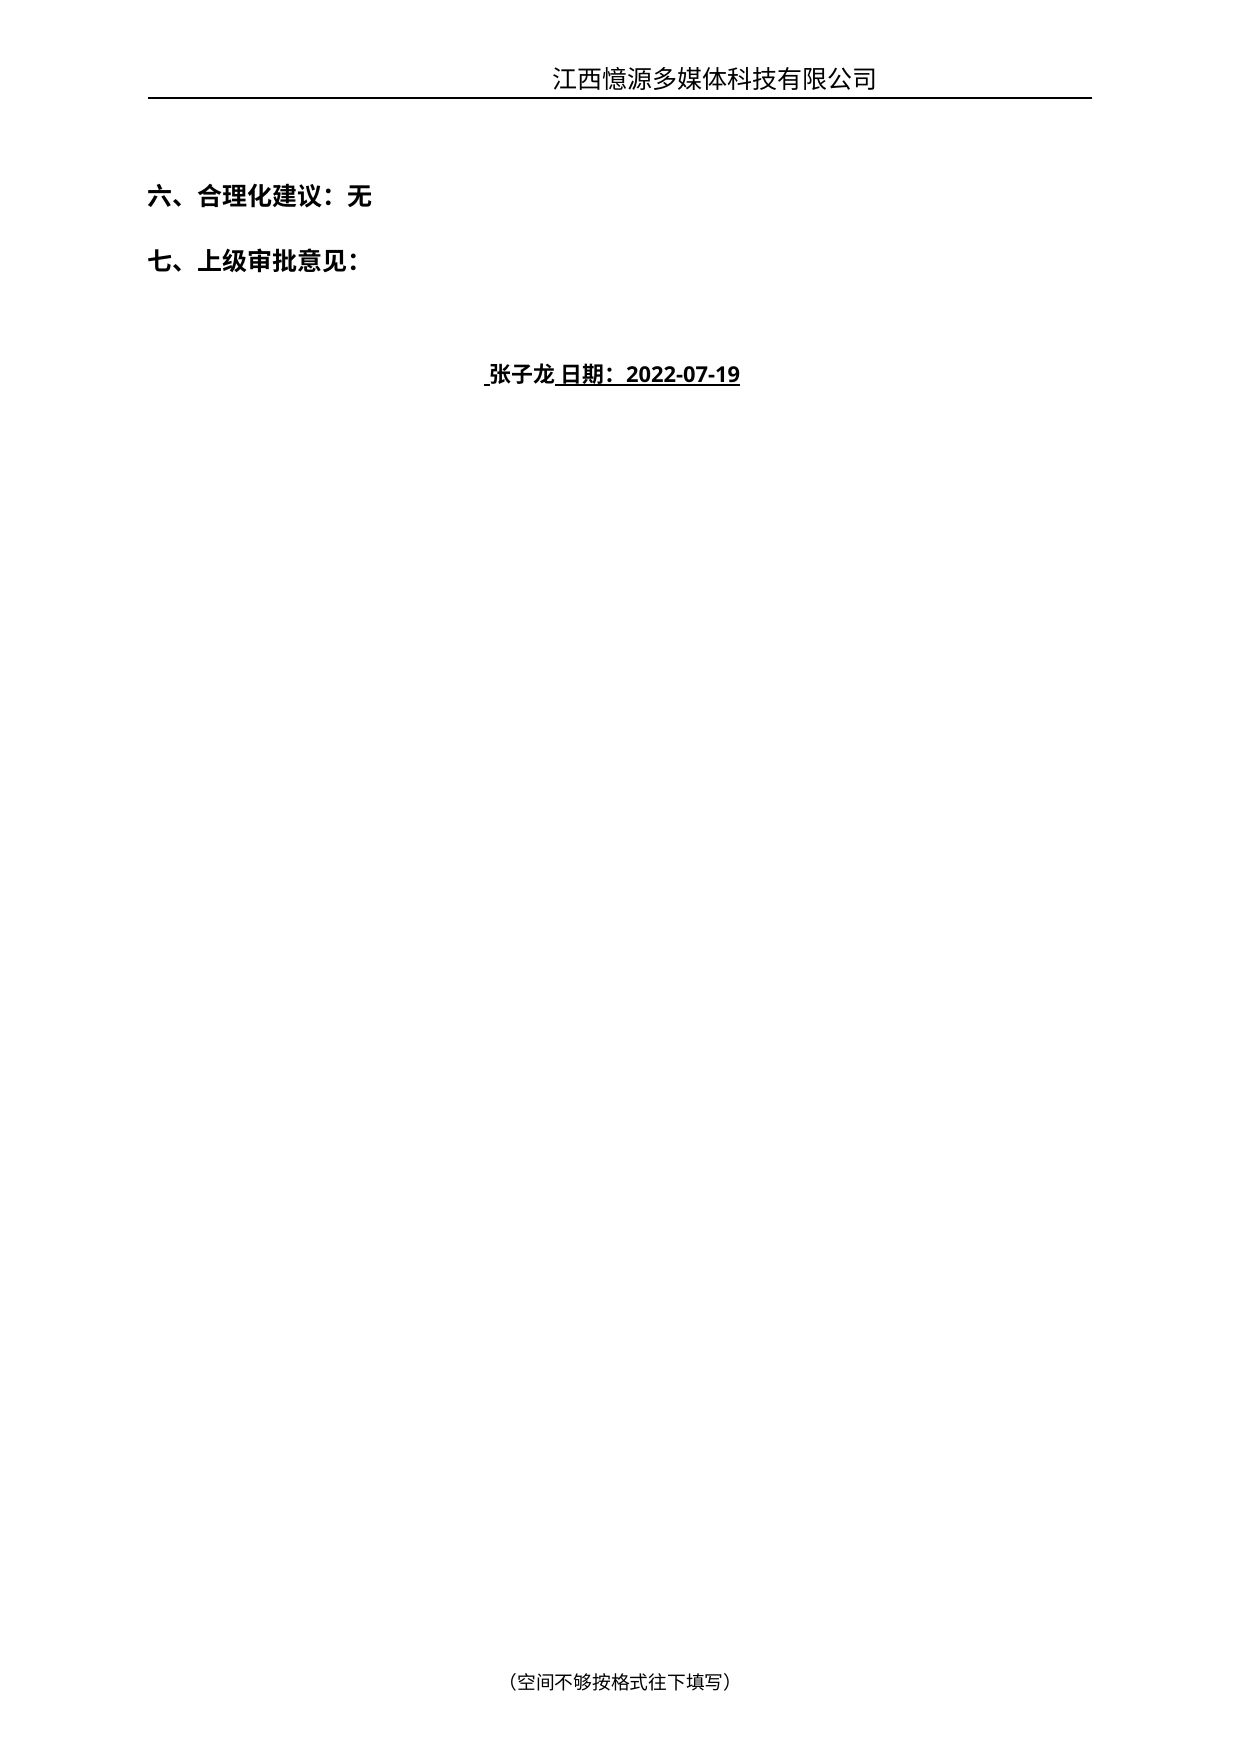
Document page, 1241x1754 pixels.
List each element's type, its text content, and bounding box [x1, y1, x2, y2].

list 七、上级审批意见： [148, 227, 1092, 292]
text 张子龙 日期：2022-07-19 [148, 357, 1092, 389]
list 六、合理化建议：无 [148, 162, 1092, 227]
